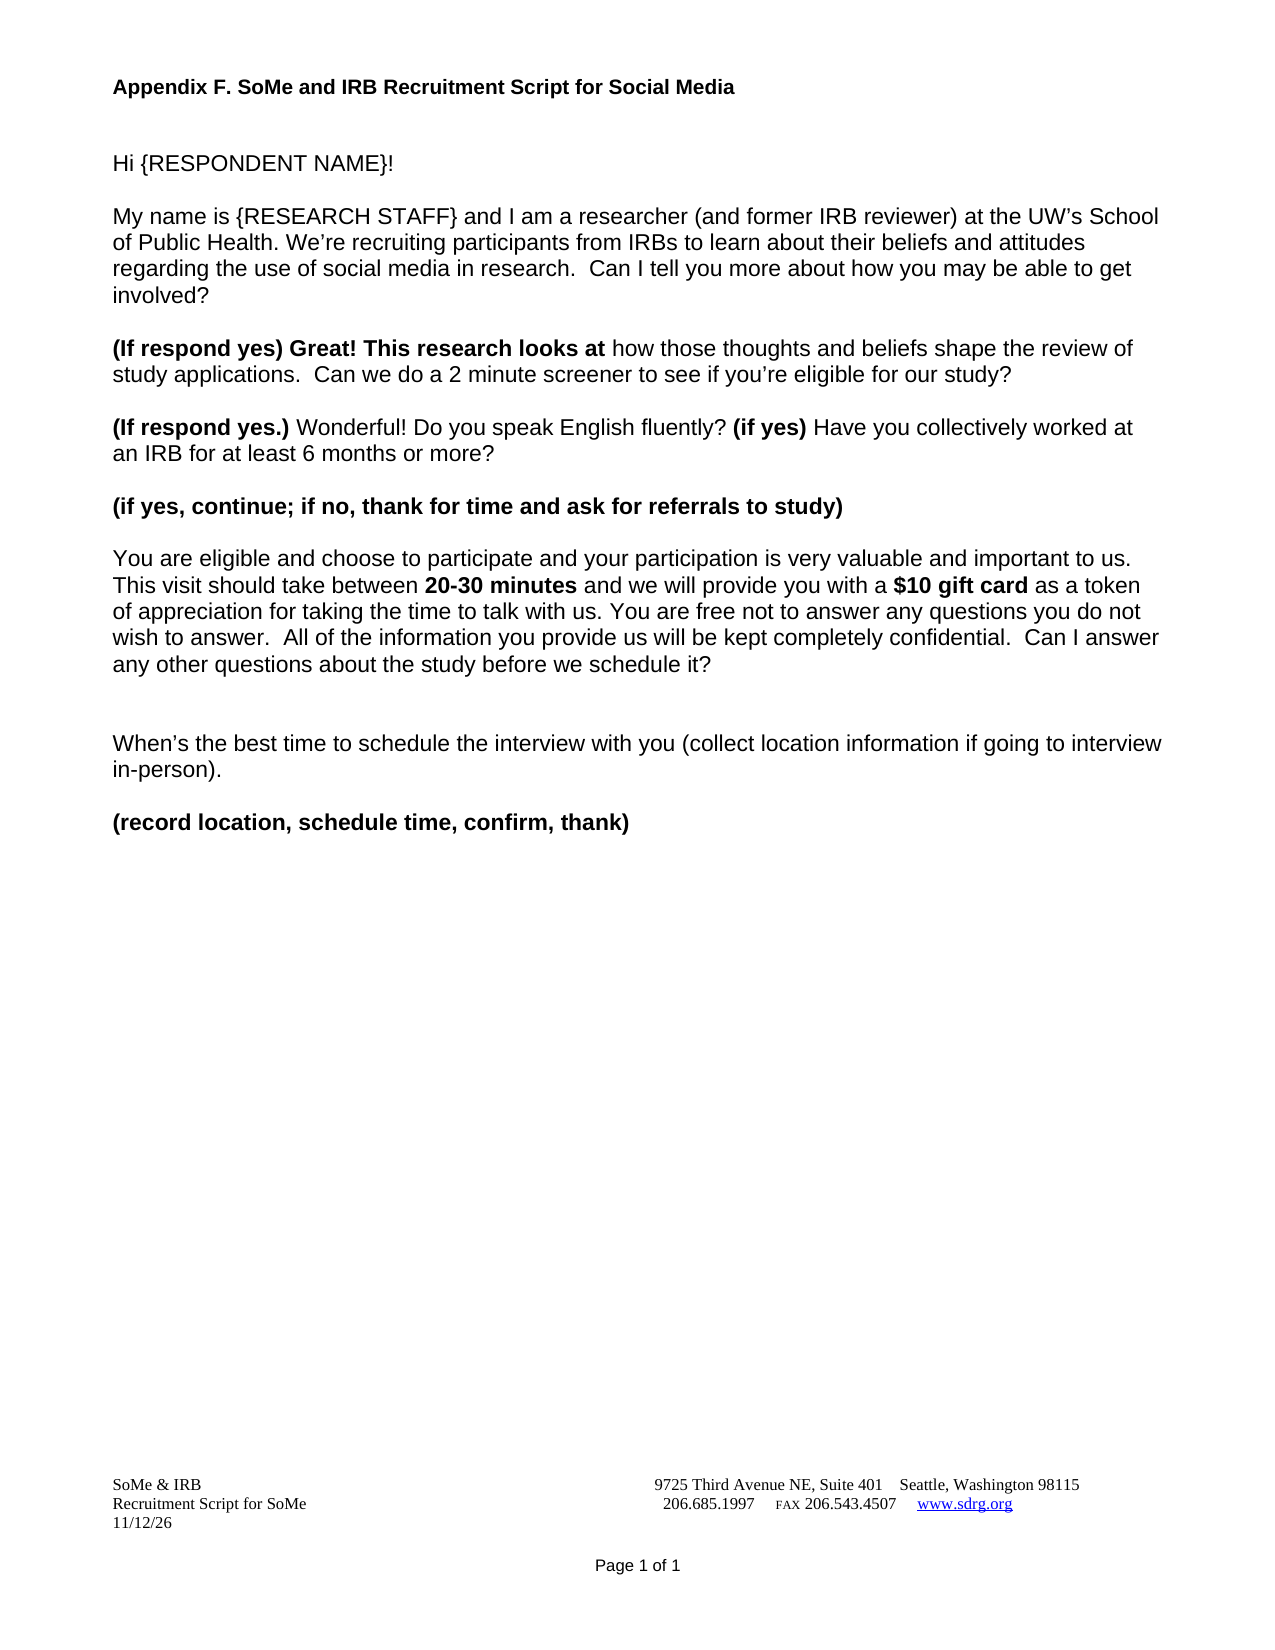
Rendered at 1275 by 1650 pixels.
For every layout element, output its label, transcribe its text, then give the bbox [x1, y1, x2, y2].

text Hi {Dear {/D> Respondent NAME}! [112, 150, 1162, 176]
text When’s the best time to schedule the interview with you (collect location information if going to interview in-person). [112, 730, 1162, 782]
text /E My name is {RESEARCH STAFF} and I am a researcher (and former IRB reviewer) at the UW’s School of Public Health. We’re recruiting participants from IRBs to learn about their beliefs and attitudes regarding the use of social media in research. Can I tell you more about how you may be able to get involved? [112, 203, 1162, 308]
text (If respond yes) Great! This research looks at how those thoughts and beliefs shape the review of study applications. Can we do a 2 minute screener to see if you’re eligible for our study? [112, 334, 1162, 387]
text (record location, schedule time, confirm, thank) [112, 809, 1162, 835]
text You are eligible and choose to participate and your participation is very valuable and important to us. This visit should take between 20-30 minutes and we will provide you with a $10 gift card as a token of appreciation for taking the time to talk with us. You are free not to answer any questions you do not wish to answer. All of the information you provide us will be kept completely confidential. Can I answer any other questions about the study before we schedule it? [112, 545, 1162, 677]
text (If respond yes.) Wonderful! Do you speak English fluently? (if yes) Have you collectively worked at an IRB for at least 6 months or more? [112, 413, 1162, 466]
text (if yes, continue; if no, thank for time and ask for referrals to study) [112, 493, 1162, 519]
